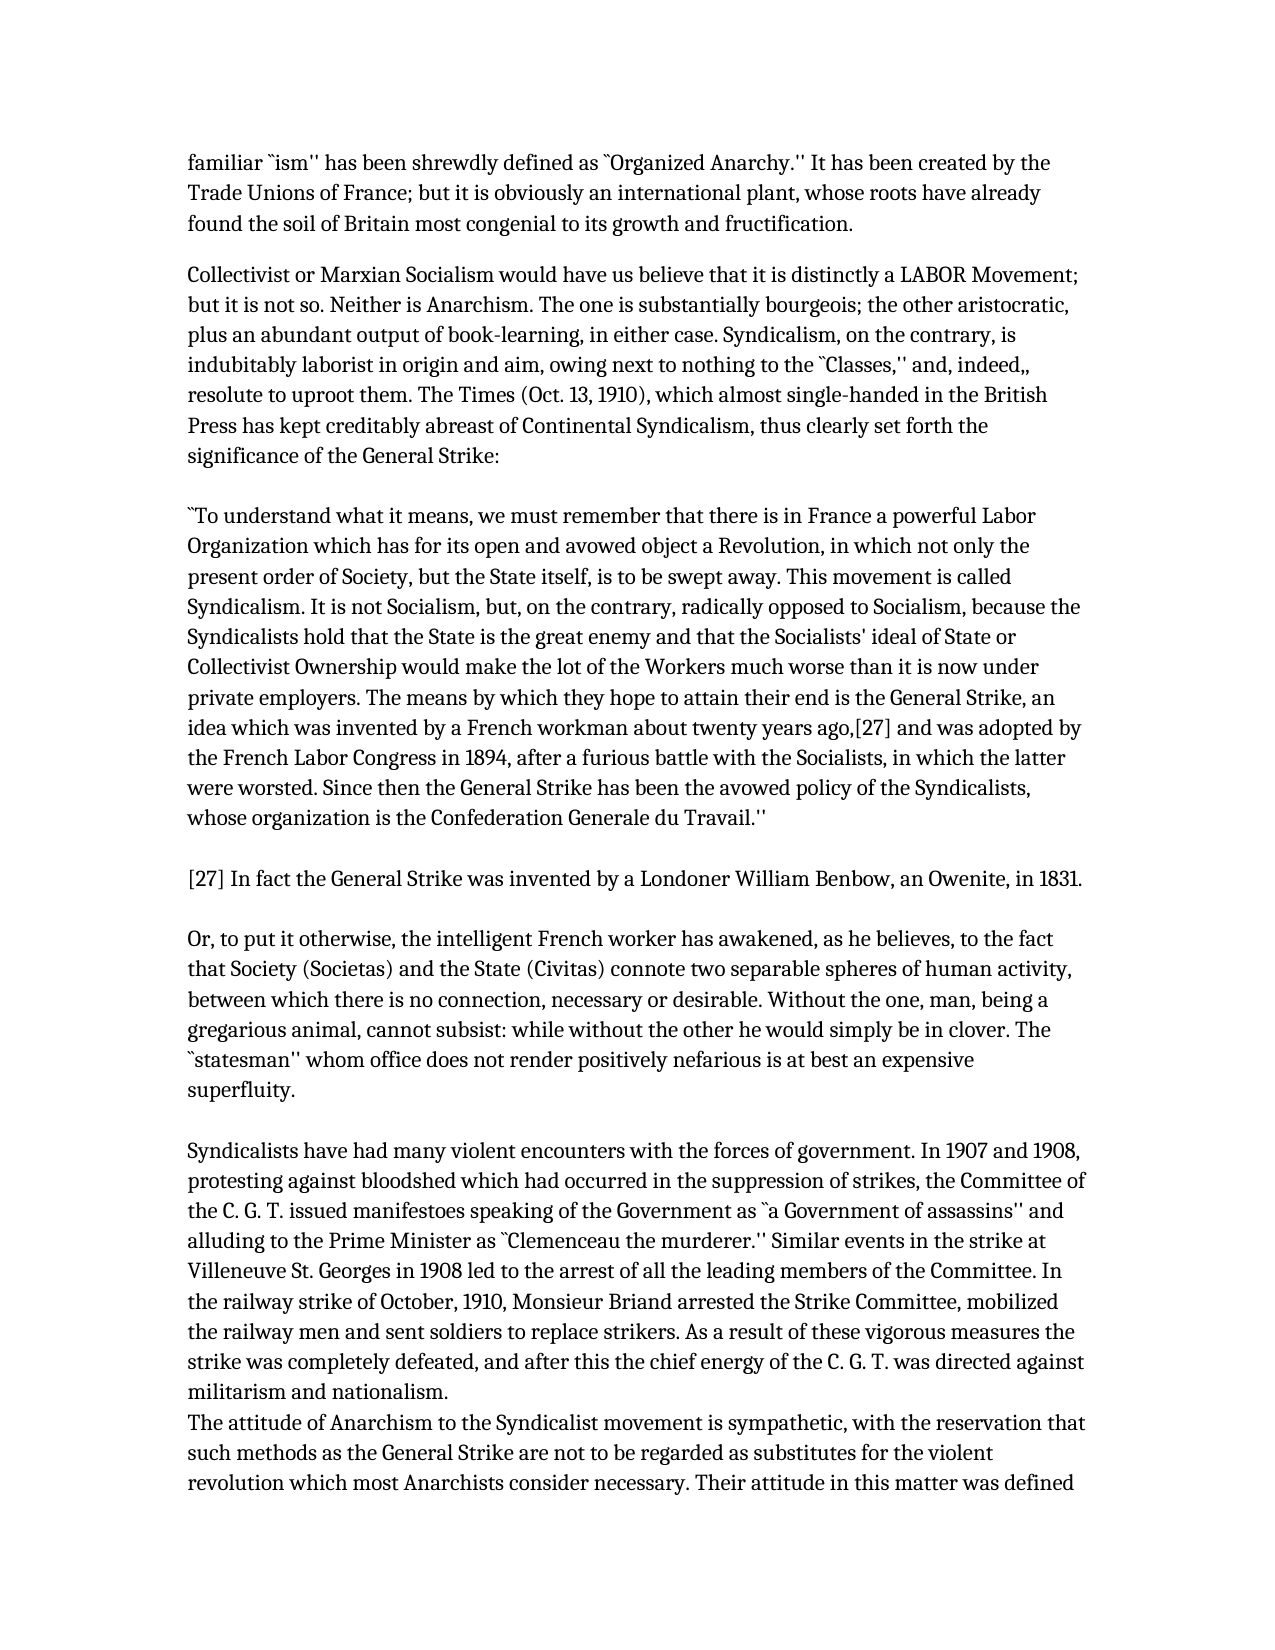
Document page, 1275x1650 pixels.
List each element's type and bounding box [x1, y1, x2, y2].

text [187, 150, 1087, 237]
text [187, 261, 1087, 1496]
